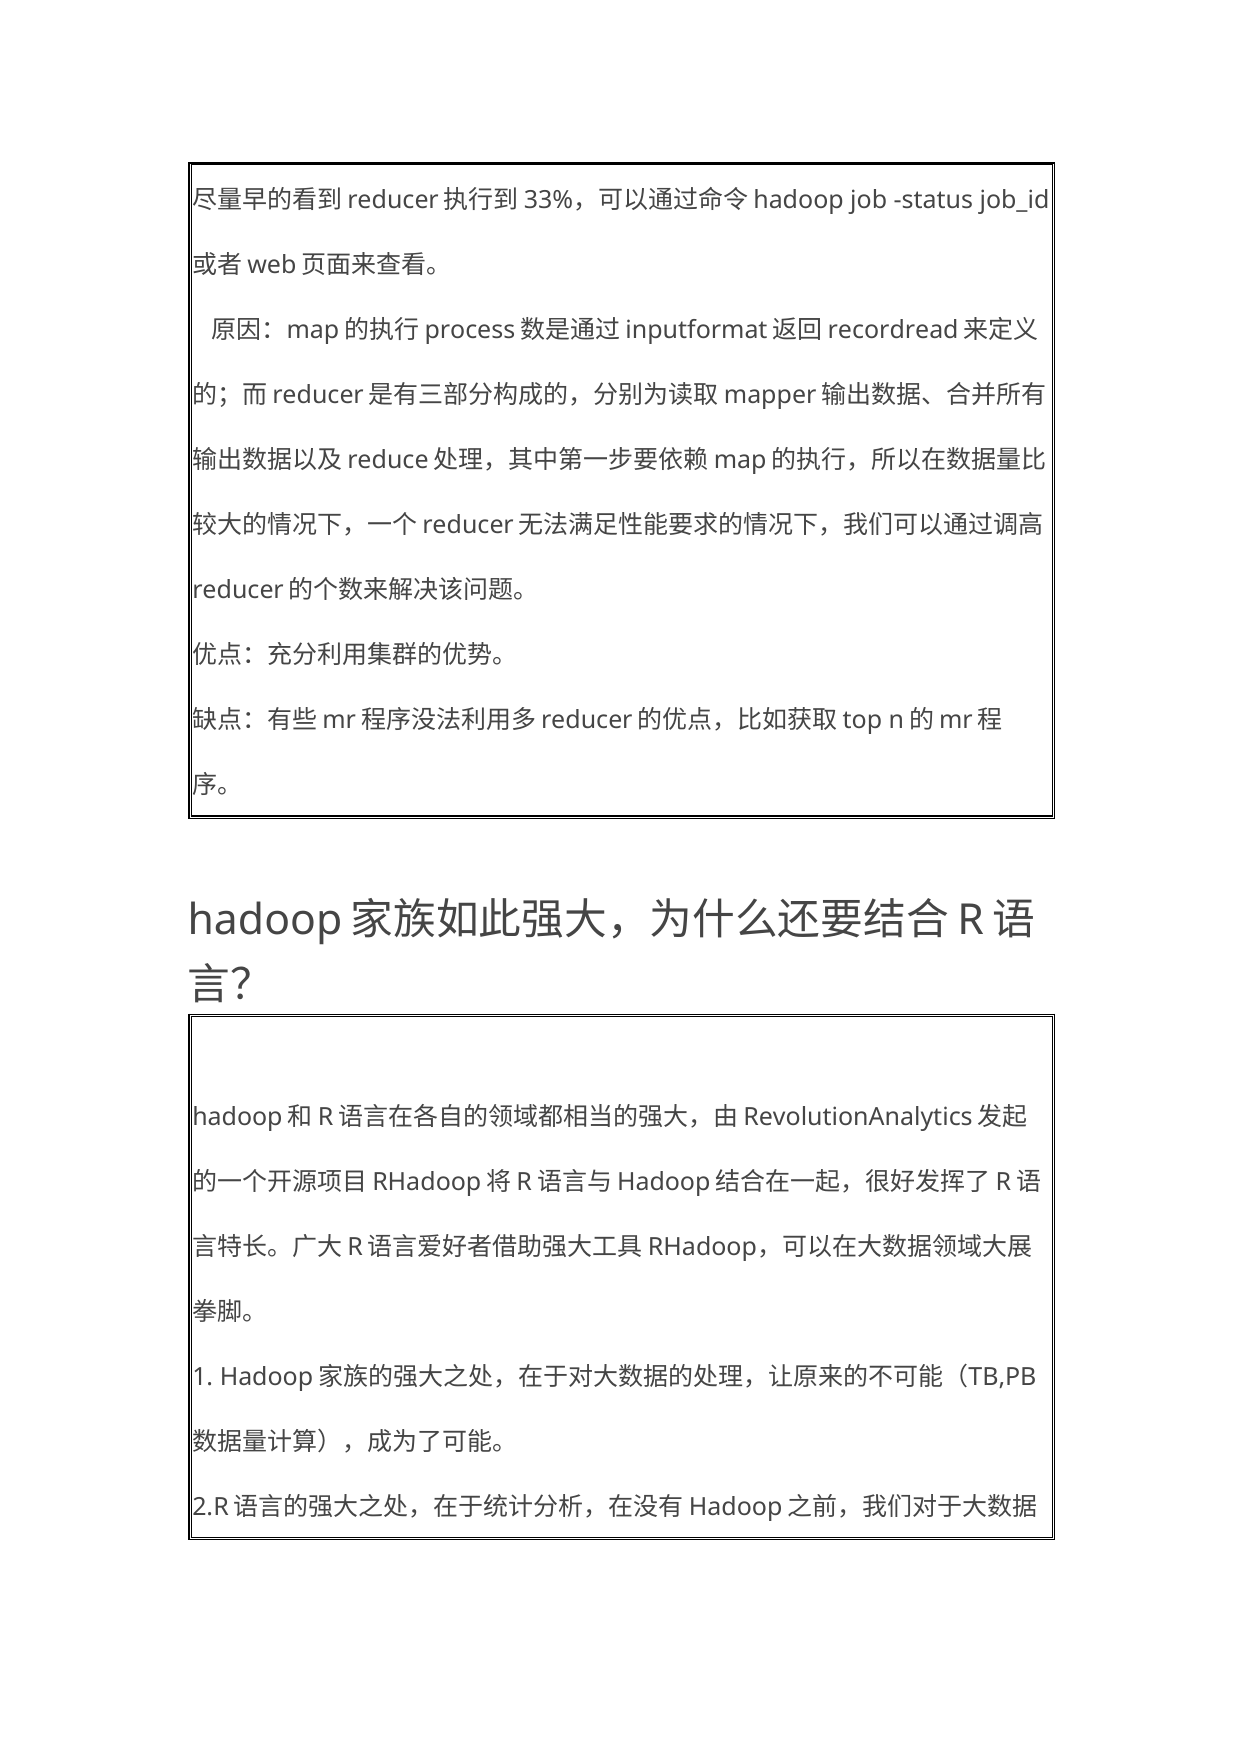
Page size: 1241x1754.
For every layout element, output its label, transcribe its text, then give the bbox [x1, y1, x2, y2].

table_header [192, 1017, 1052, 1537]
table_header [192, 165, 1052, 815]
text hadoop家族如此强大，为什么还要结合R语言？ [187, 883, 1053, 1013]
